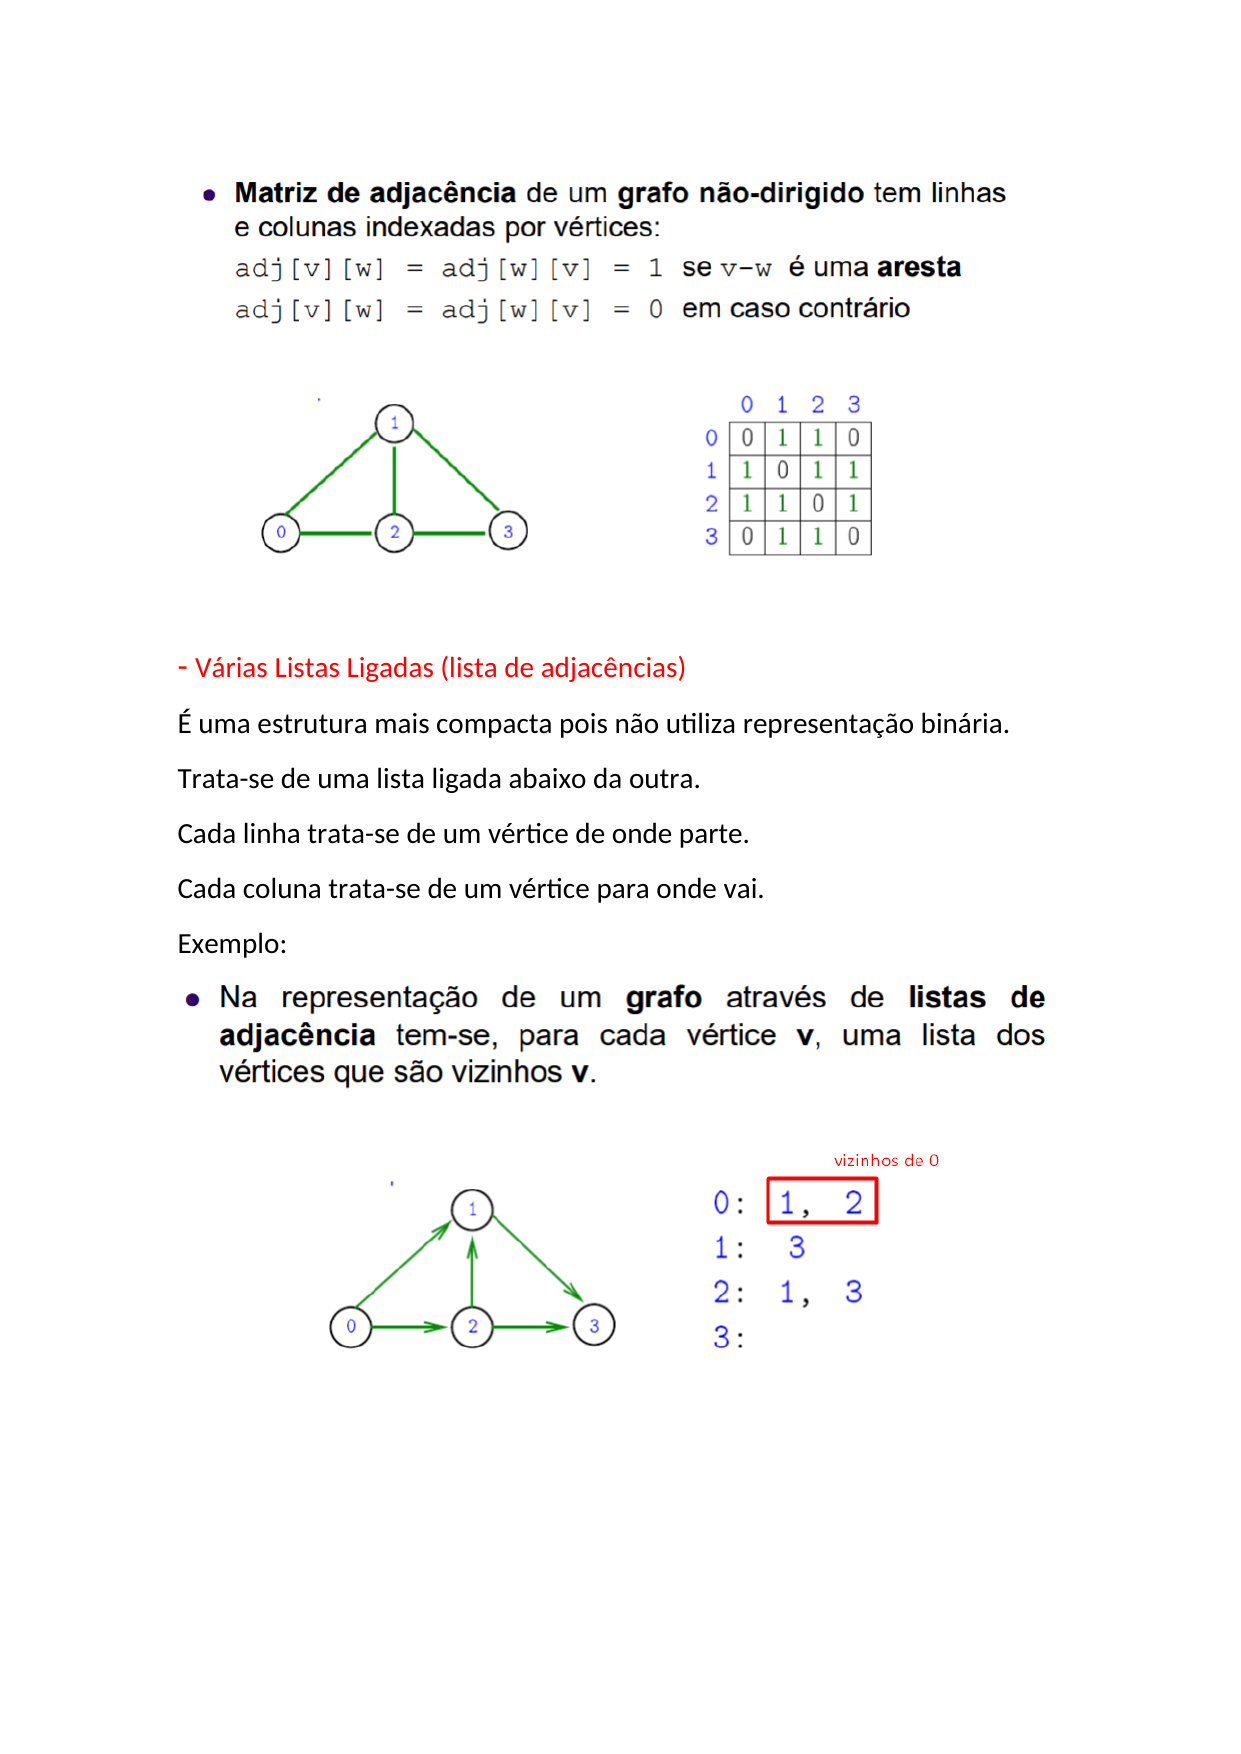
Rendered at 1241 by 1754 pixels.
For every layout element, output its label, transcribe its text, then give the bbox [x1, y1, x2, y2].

text Trata-se de uma lista ligada abaixo da outra. [177, 760, 1063, 796]
text - Várias Listas Ligadas (lista de adjacências) [177, 644, 1063, 685]
text Cada linha trata-se de um vértice de onde parte. [177, 815, 1063, 851]
text Exemplo: [177, 926, 1063, 961]
text Cada coluna trata-se de um vértice para onde vai. [177, 871, 1063, 906]
picture [177, 147, 1026, 626]
text É uma estrutura mais compacta pois não utiliza representação binária. [177, 705, 1063, 741]
picture [177, 980, 1063, 1399]
